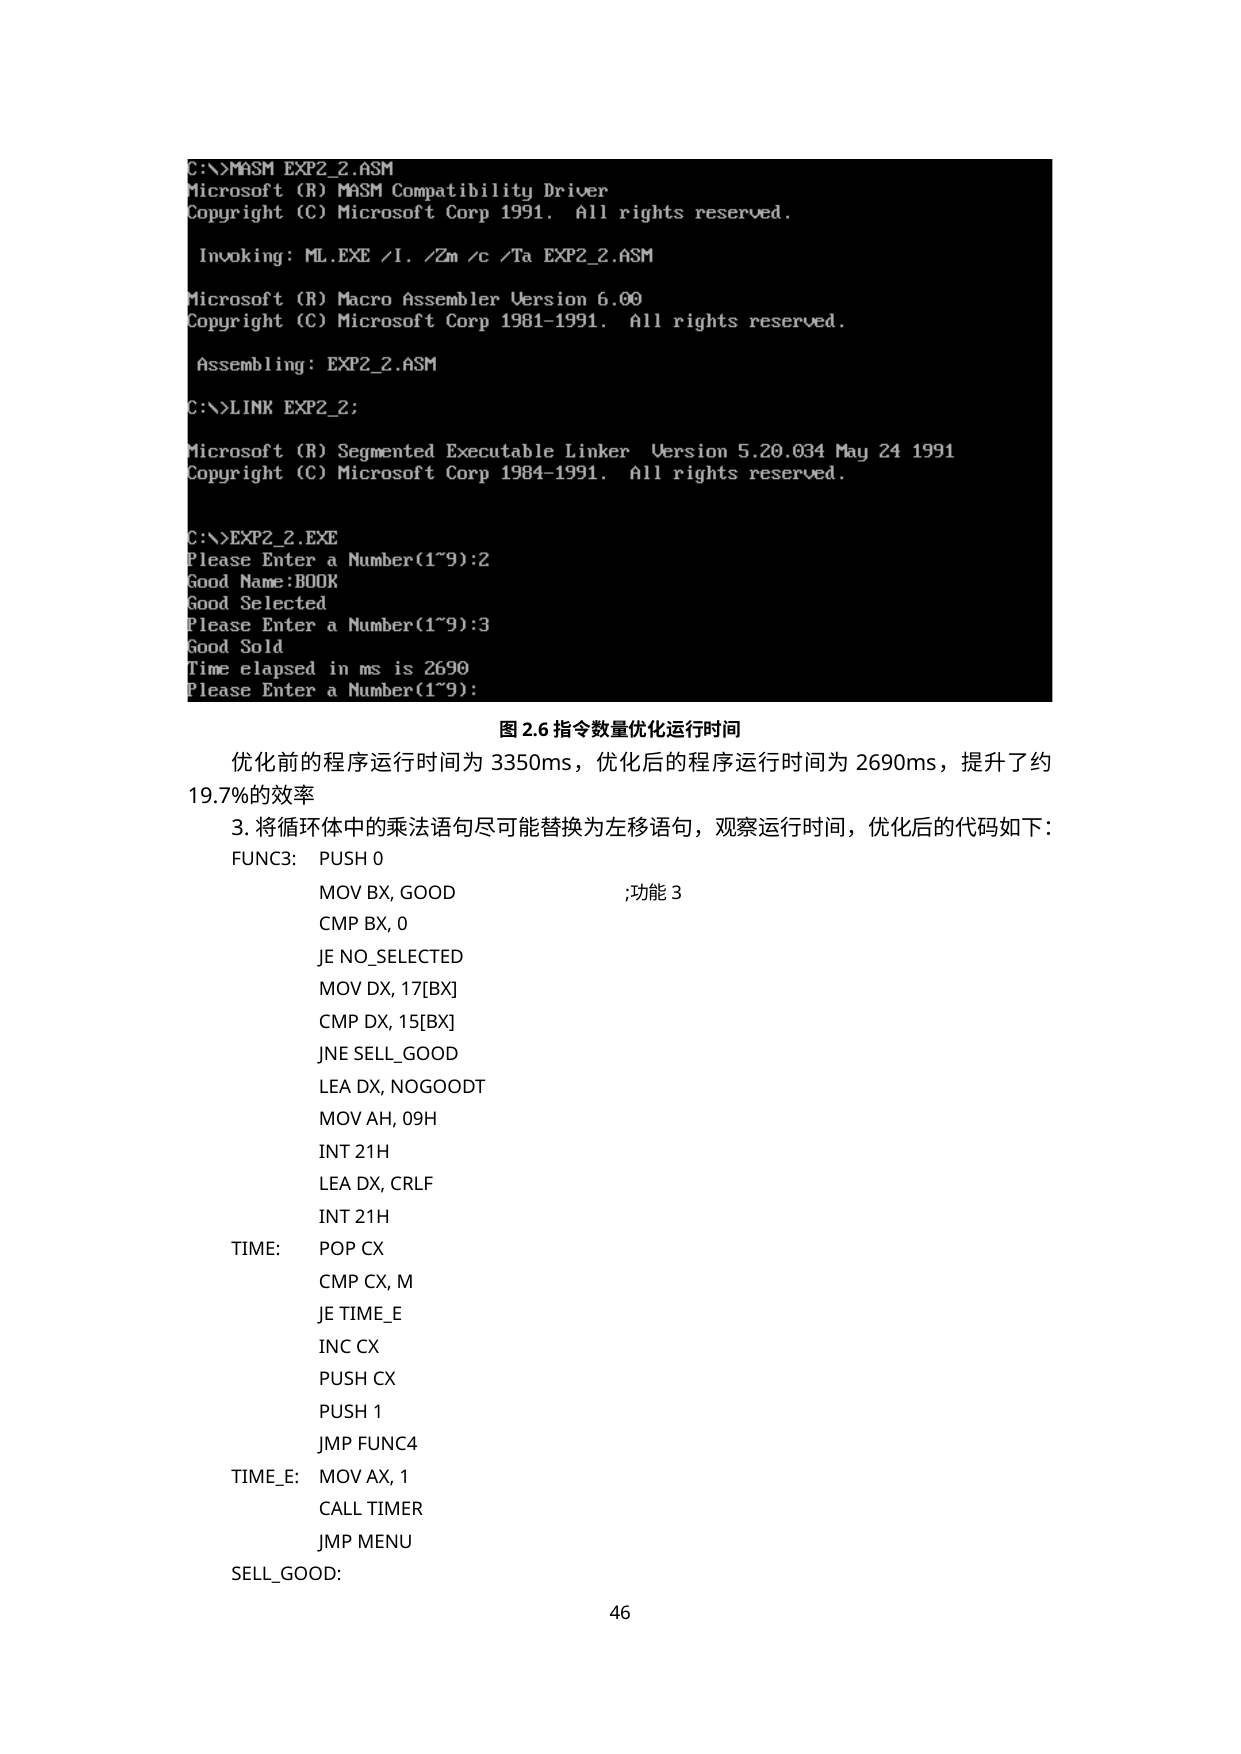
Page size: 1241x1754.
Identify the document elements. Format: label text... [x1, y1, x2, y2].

text SELL_GOOD: [231, 1557, 1053, 1590]
text MOV AH, 09H [231, 1102, 1053, 1135]
text JNE SELL_GOOD [231, 1037, 1053, 1070]
picture [187, 159, 1053, 702]
text JE TIME_E [231, 1297, 1053, 1330]
text INT 21H [231, 1135, 1053, 1167]
text INC CX [231, 1330, 1053, 1362]
text MOV DX, 17[BX] [231, 972, 1053, 1005]
text 3. 将循环体中的乘法语句尽可能替换为左移语句，观察运行时间，优化后的代码如下： [187, 810, 1053, 842]
text CALL TIMER [231, 1492, 1053, 1525]
text JMP MENU [231, 1525, 1053, 1557]
text JE NO_SELECTED [231, 940, 1053, 972]
text CMP CX, M [231, 1265, 1053, 1297]
text 优化前的程序运行时间为3350ms，优化后的程序运行时间为2690ms，提升了约19.7%的效率 [187, 745, 1053, 810]
text CMP BX, 0 [231, 907, 1053, 940]
text FUNC3: PUSH 0 [231, 842, 1053, 875]
text TIME: POP CX [231, 1232, 1053, 1265]
text PUSH CX [231, 1362, 1053, 1395]
text JMP FUNC4 [231, 1427, 1053, 1460]
text LEA DX, NOGOODT [231, 1070, 1053, 1102]
text INT 21H [231, 1200, 1053, 1232]
text 图2.6 指令数量优化运行时间 [187, 712, 1053, 745]
text CMP DX, 15[BX] [231, 1005, 1053, 1037]
text TIME_E: MOV AX, 1 [231, 1460, 1053, 1492]
text MOV BX, GOOD ;功能3 [231, 875, 1053, 907]
text PUSH 1 [231, 1395, 1053, 1427]
text LEA DX, CRLF [231, 1167, 1053, 1200]
